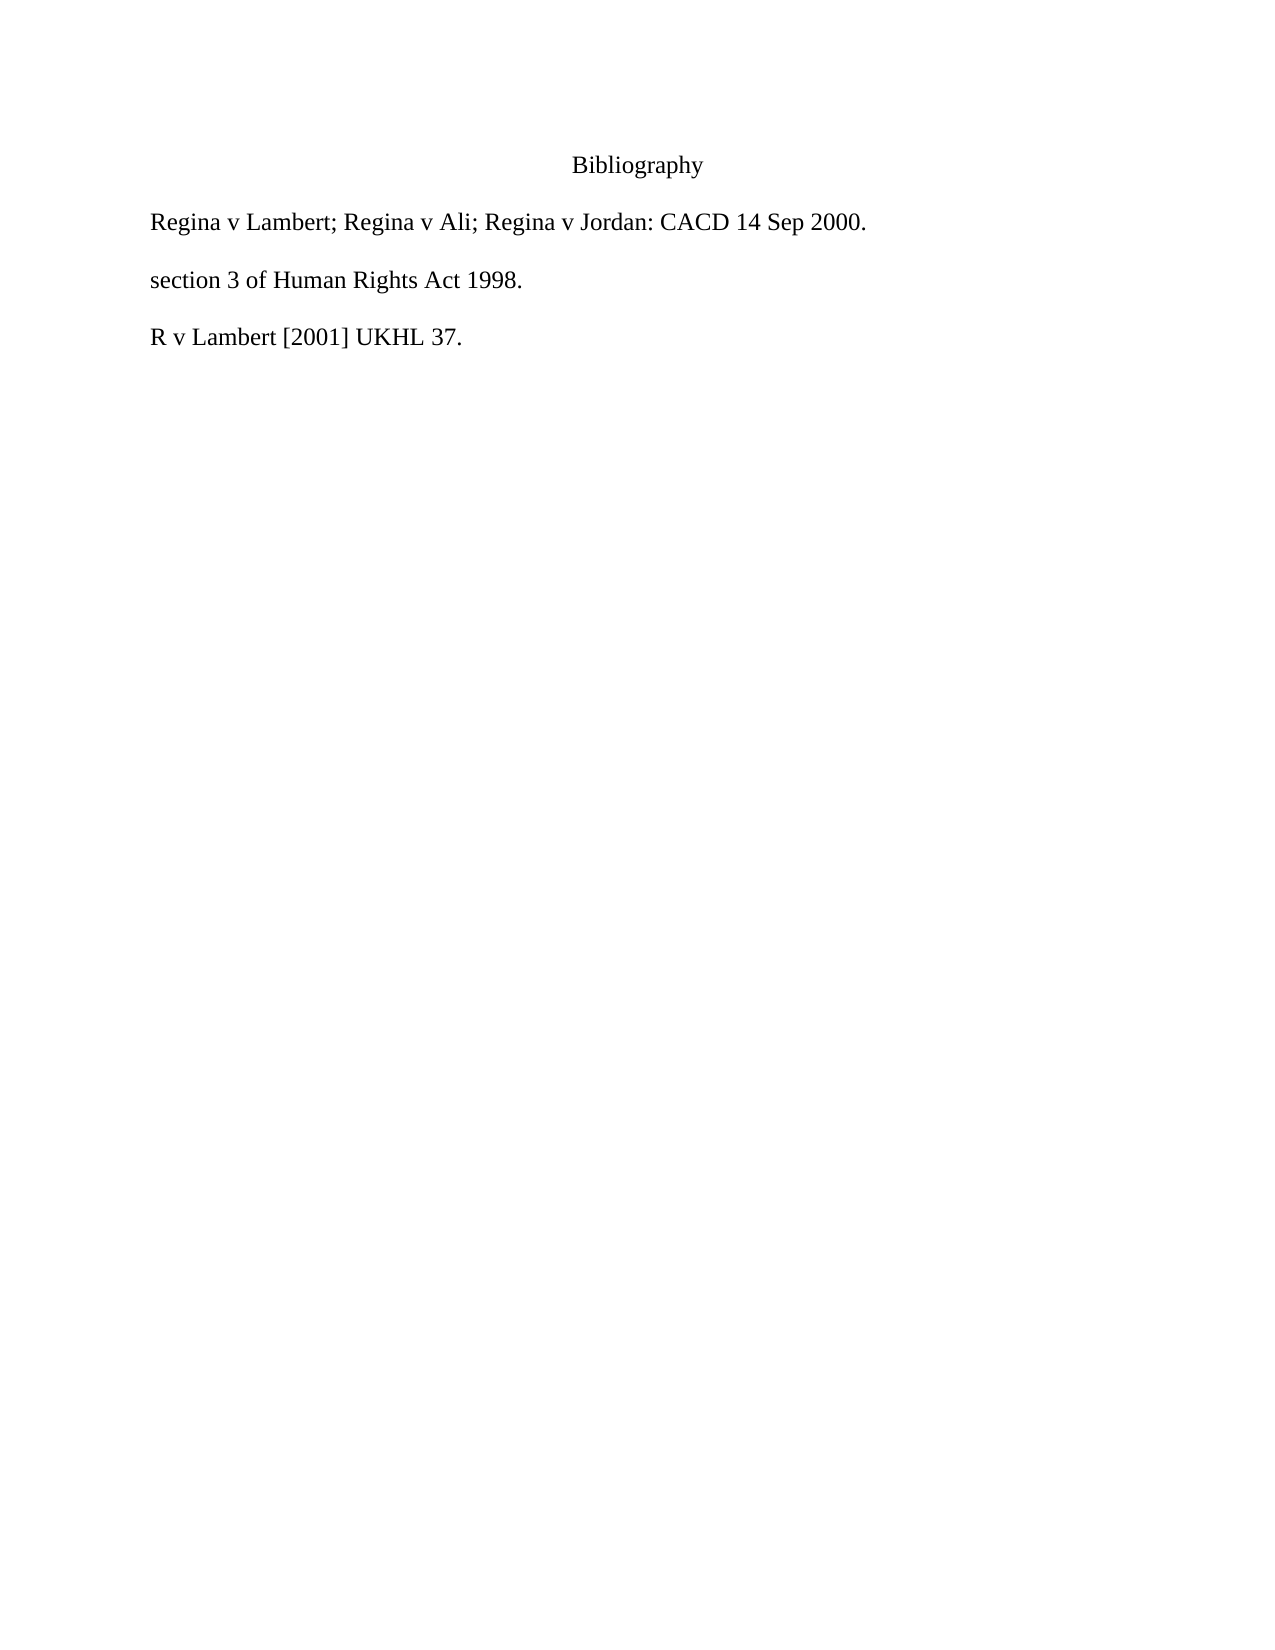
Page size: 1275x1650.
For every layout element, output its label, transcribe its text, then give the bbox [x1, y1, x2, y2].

text Regina v Lambert; Regina v Ali; Regina v Jordan: CACD 14 Sep 2000. [150, 207, 1125, 236]
text section 3 of Human Rights Act 1998. [150, 265, 1125, 294]
text R v Lambert [2001] UKHL 37. [150, 322, 1125, 351]
text Bibliography [150, 150, 1125, 179]
